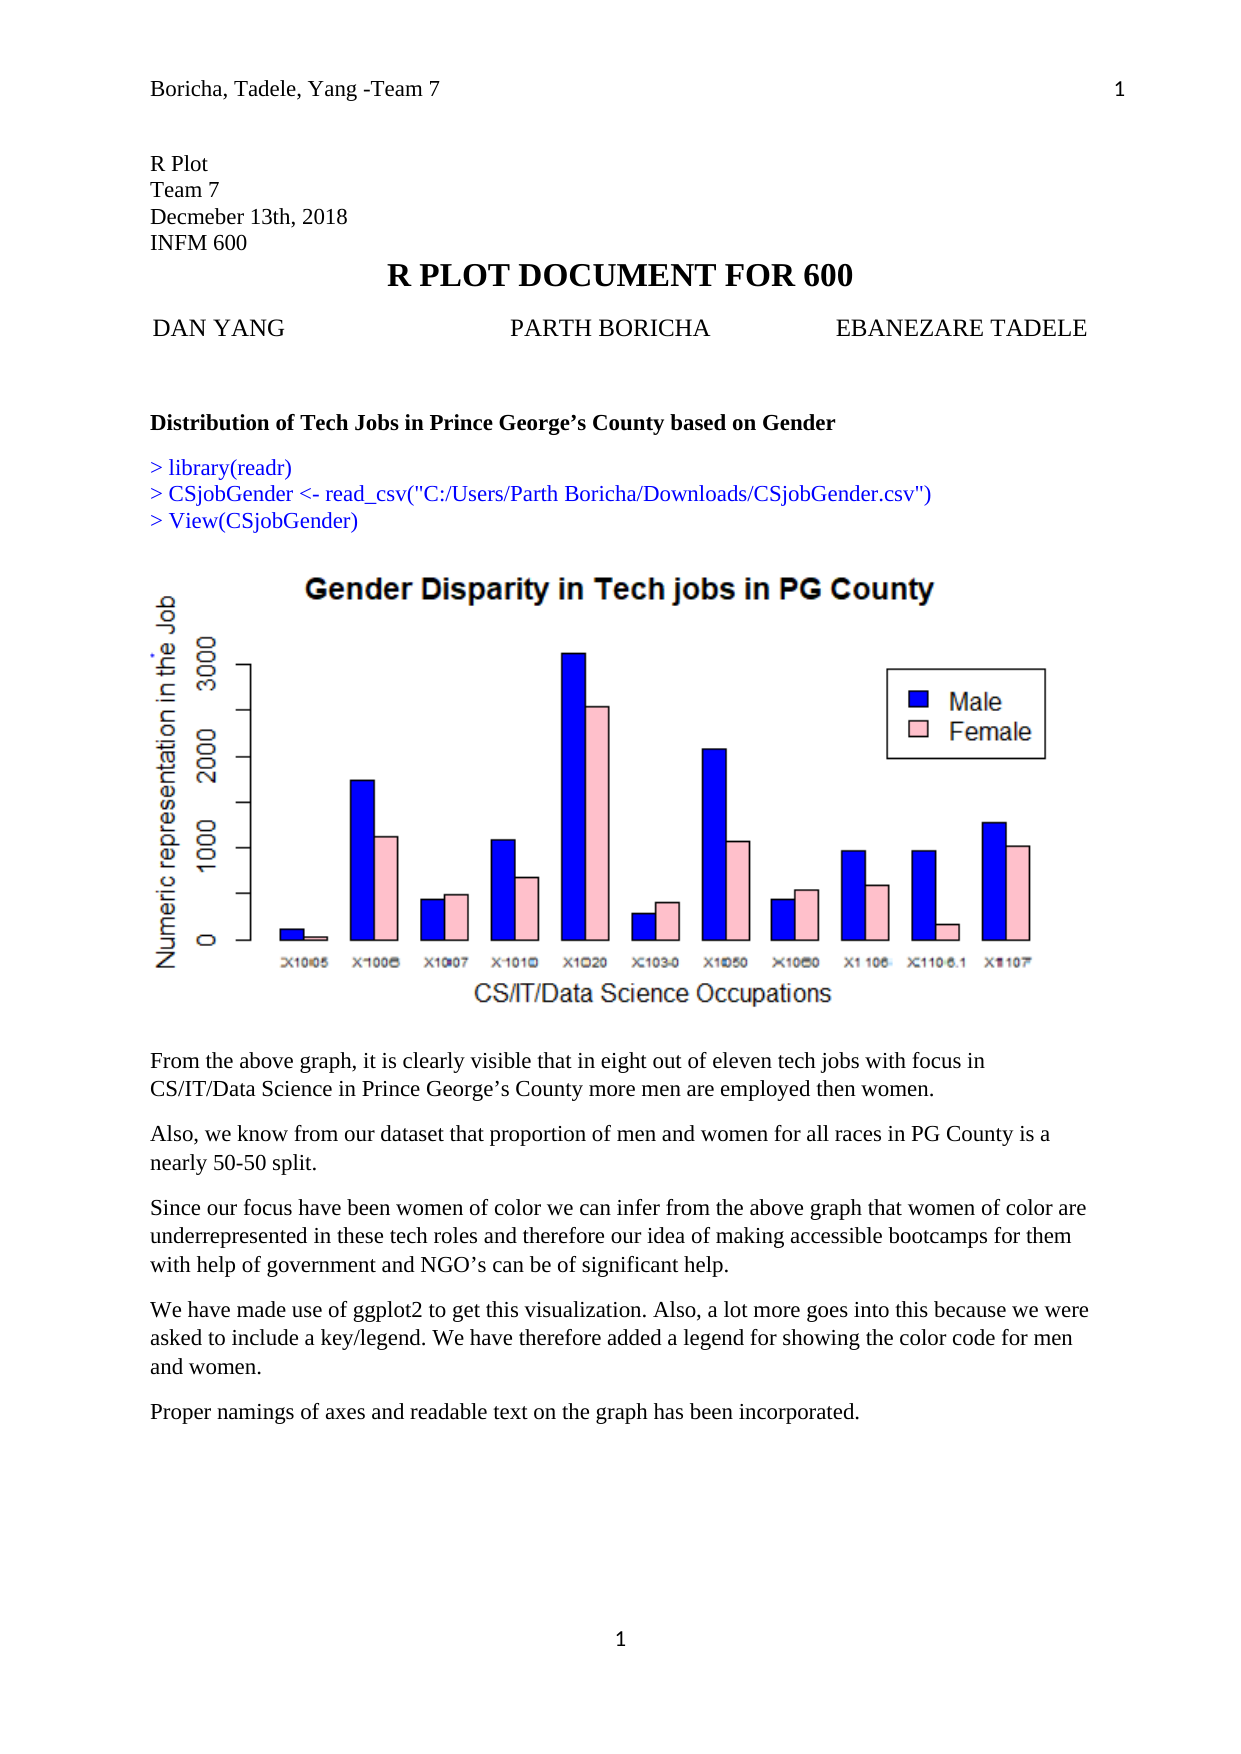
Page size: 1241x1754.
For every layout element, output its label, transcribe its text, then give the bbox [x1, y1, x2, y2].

text Distribution of Tech Jobs in Prince George’s County based on Gender [150, 409, 1090, 435]
text Proper namings of axes and readable text on the graph has been incorporated. [150, 1398, 1090, 1424]
text Since our focus have been women of color we can infer from the above graph that women of color are underrepresented in these tech roles and therefore our idea of making accessible bootcamps for them with help of government and NGO’s can be of significant help. [150, 1194, 1090, 1277]
text From the above graph, it is clearly visible that in eight out of eleven tech jobs with focus in CS/IT/Data Science in Prince George’s County more men are employed then women. [150, 1047, 1090, 1102]
text R PLOT DOCUMENT FOR 600 [150, 255, 1090, 294]
text Also, we know from our dataset that proportion of men and women for all races in PG County is a nearly 50-50 split. [150, 1121, 1090, 1175]
text Team 7 [150, 176, 1090, 203]
text Decmeber 13th, 2018 [150, 203, 1090, 229]
text INFM 600 [150, 229, 1090, 255]
text DAN YANG PARTH BORICHA EBANEZARE TADELE [150, 313, 1090, 342]
text We have made use of ggplot2 to get this visualization. Also, a lot more goes into this because we were asked to include a key/legend. We have therefore added a legend for showing the color code for men and women. [150, 1296, 1090, 1379]
text > library(readr) [150, 454, 1090, 480]
text R Plot [150, 150, 1090, 176]
picture [150, 559, 1054, 1029]
text > CSjobGender <- read_csv("C:/Users/Parth Boricha/Downloads/CSjobGender.csv") [150, 480, 1090, 507]
text > View(CSjobGender) [150, 507, 1090, 533]
